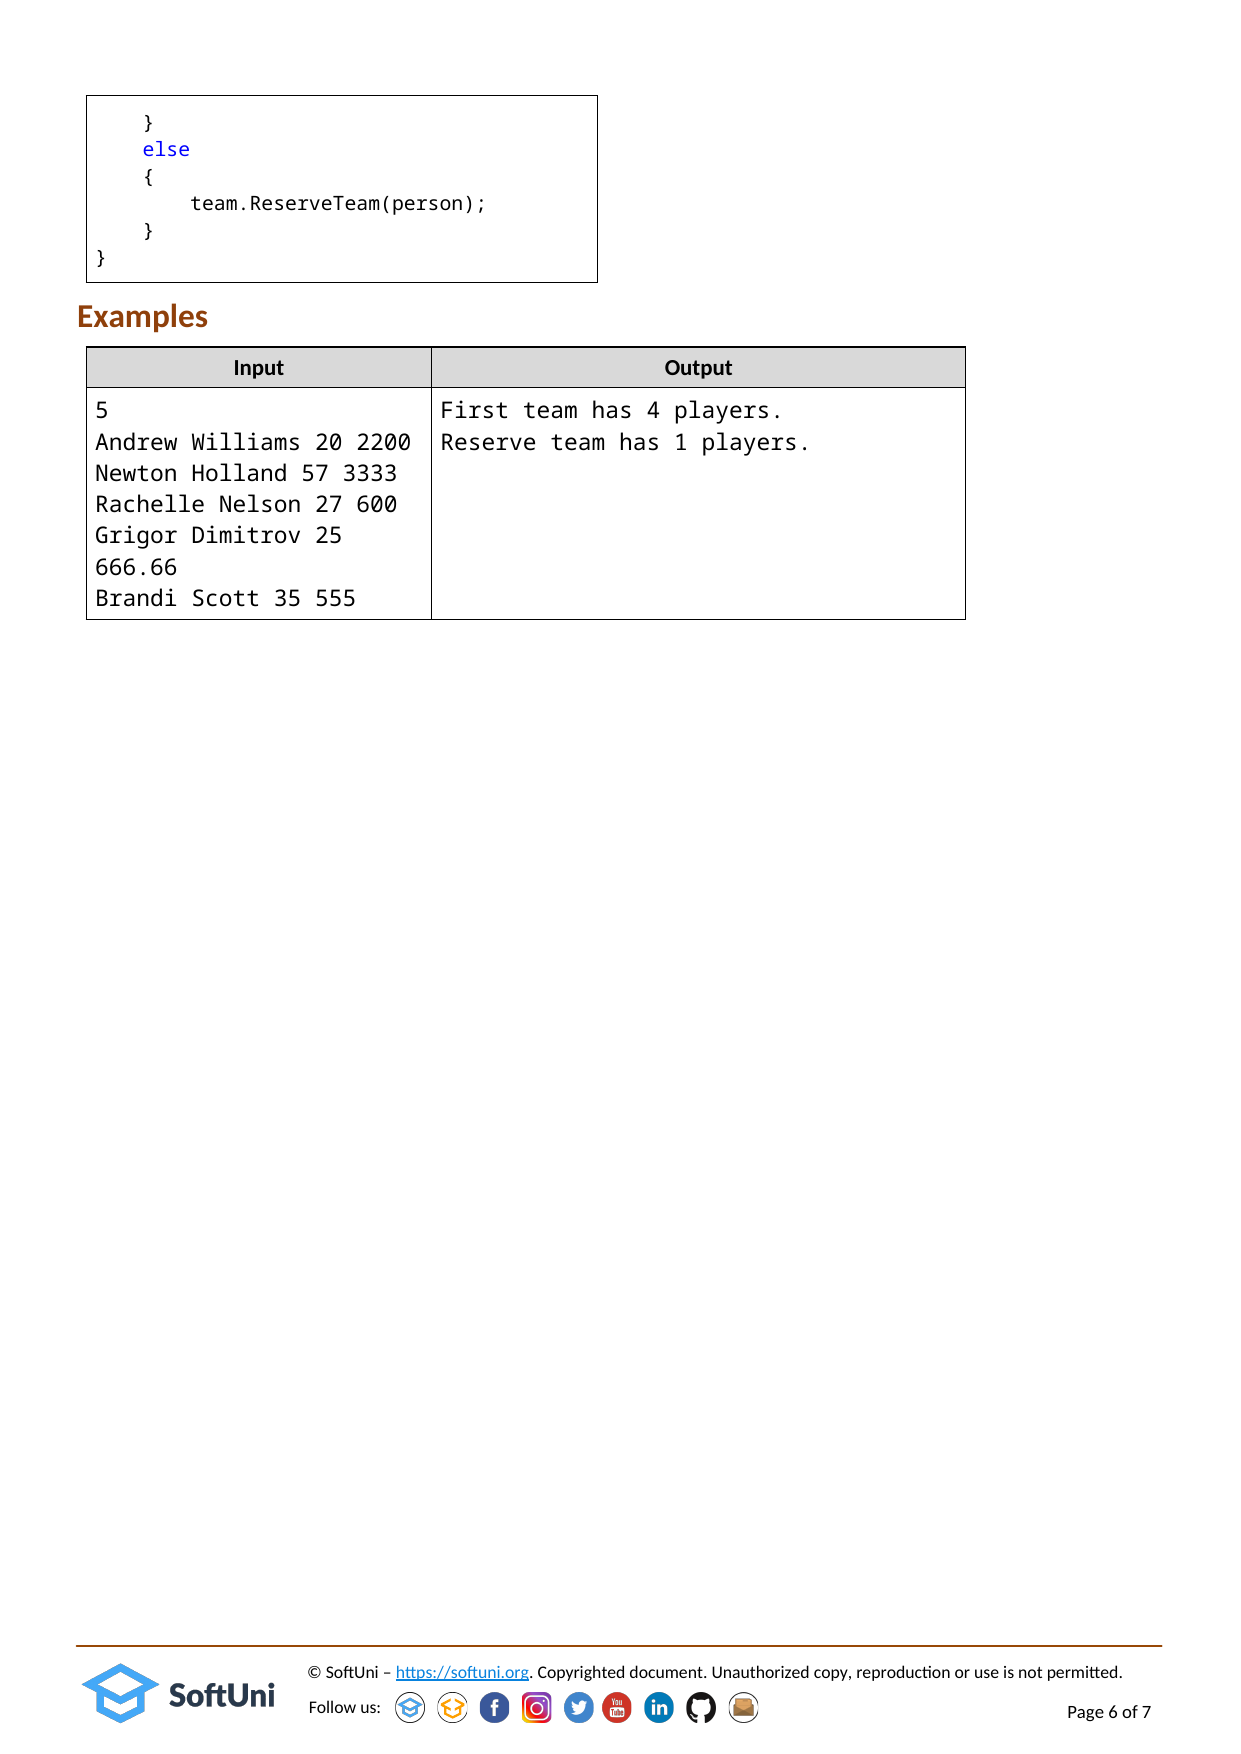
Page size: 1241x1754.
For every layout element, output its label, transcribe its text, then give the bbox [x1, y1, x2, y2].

picture [395, 1692, 425, 1723]
table_header Output [432, 348, 965, 387]
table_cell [87, 96, 597, 282]
picture [728, 1692, 759, 1723]
picture [437, 1692, 468, 1723]
table_cell First team has 4 players. Reserve team has 1 players. [432, 388, 965, 619]
picture [686, 1692, 716, 1723]
picture [644, 1692, 653, 1701]
subtitle Examples [77, 295, 1163, 336]
picture [644, 1714, 653, 1723]
picture [75, 1658, 281, 1729]
picture [564, 1692, 594, 1723]
picture [665, 1692, 674, 1701]
table_cell 5 Andrew Williams 20 2200 Newton Holland 57 3333 Rachelle Nelson 27 600 Grigor Dimitrov 25 666.66 Brandi Scott 35 555 [87, 388, 431, 619]
picture [665, 1714, 674, 1723]
picture [602, 1692, 632, 1723]
picture [479, 1692, 510, 1723]
picture [522, 1692, 552, 1723]
table_header Input [87, 348, 431, 387]
picture [658, 1705, 667, 1714]
